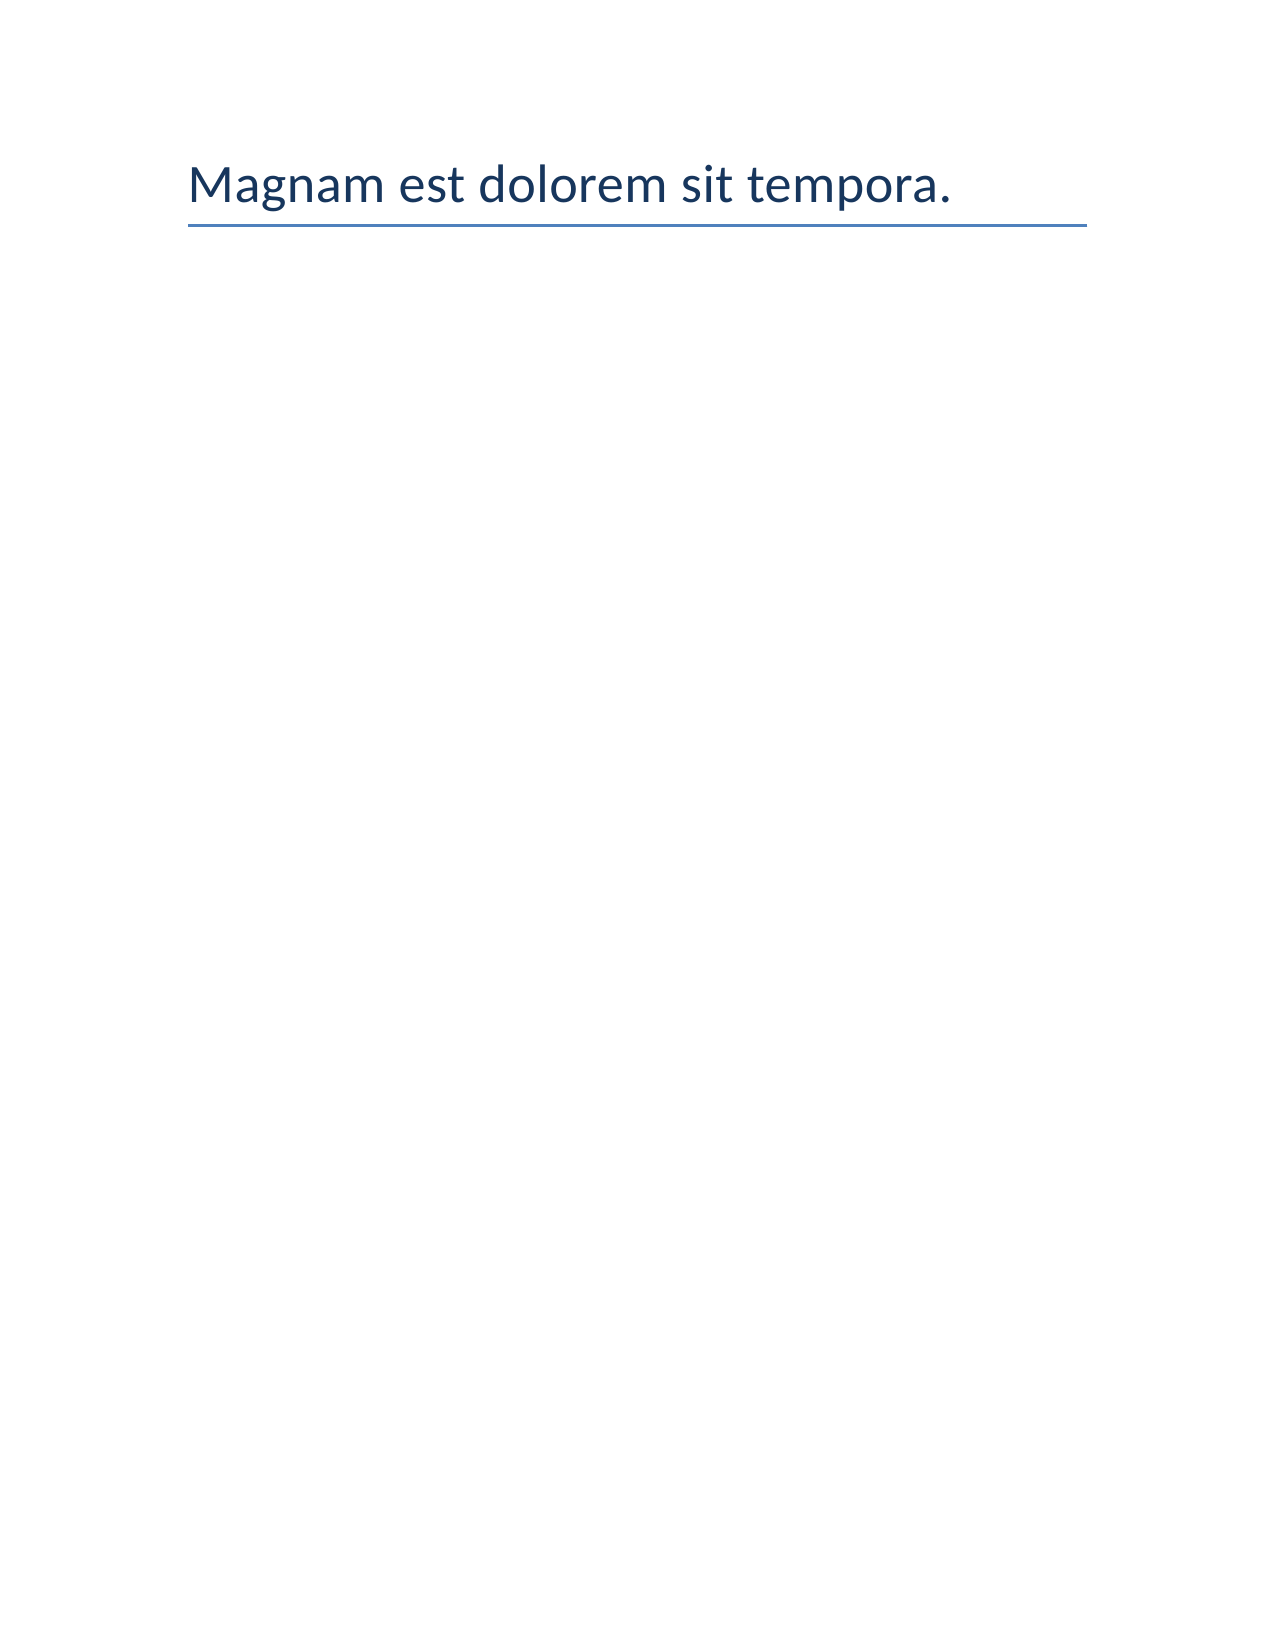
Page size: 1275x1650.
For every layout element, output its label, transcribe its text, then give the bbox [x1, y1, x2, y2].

title Magnam est dolorem sit tempora. [187, 150, 1087, 227]
